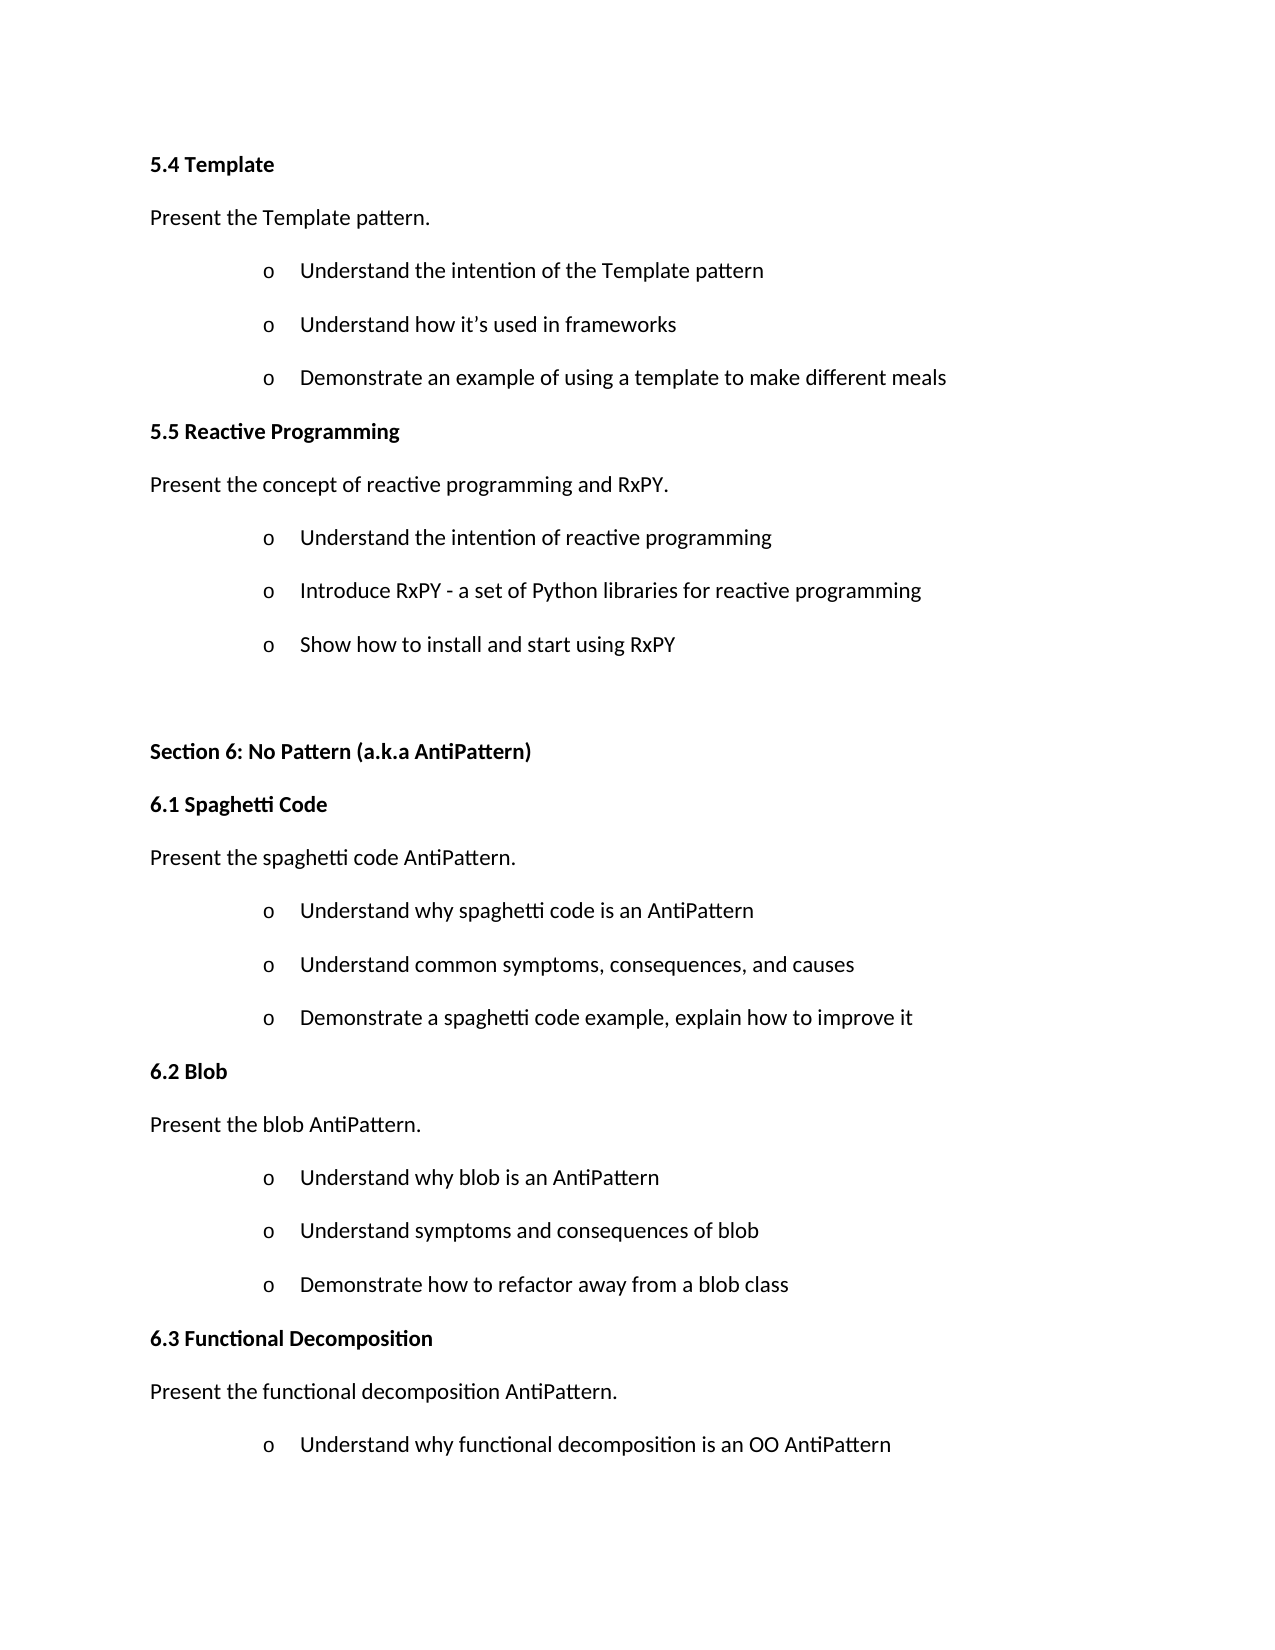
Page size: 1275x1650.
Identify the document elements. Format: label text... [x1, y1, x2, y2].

list Understand how it’s used in frameworks [262, 310, 1125, 338]
text Present the functional decomposition AntiPattern. [150, 1377, 1125, 1405]
list Understand why spaghetti code is an AntiPattern [262, 896, 1125, 924]
text Section 6: No Pattern (a.k.a AntiPattern) [150, 737, 1125, 765]
text 6.3 Functional Decomposition [150, 1324, 1125, 1352]
text Present the blob AntiPattern. [150, 1110, 1125, 1138]
text 5.5 Reactive Programming [150, 417, 1125, 445]
list Understand the intention of reactive programming [262, 523, 1125, 552]
list Understand the intention of the Template pattern [262, 256, 1125, 284]
text 5.4 Template [150, 150, 1125, 178]
list Understand common symptoms, consequences, and causes [262, 950, 1125, 978]
list Show how to install and start using RxPY [262, 630, 1125, 659]
text Present the Template pattern. [150, 203, 1125, 231]
list Introduce RxPY - a set of Python libraries for reactive programming [262, 577, 1125, 605]
list Understand symptoms and consequences of blob [262, 1217, 1125, 1245]
text 6.2 Blob [150, 1057, 1125, 1085]
list Demonstrate how to refactor away from a blob class [262, 1270, 1125, 1299]
list Understand why blob is an AntiPattern [262, 1163, 1125, 1192]
text Present the spaghetti code AntiPattern. [150, 843, 1125, 871]
text 6.1 Spaghetti Code [150, 790, 1125, 818]
text Present the concept of reactive programming and RxPY. [150, 470, 1125, 498]
list Demonstrate a spaghetti code example, explain how to improve it [262, 1003, 1125, 1032]
list Demonstrate an example of using a template to make different meals [262, 363, 1125, 392]
list Understand why functional decomposition is an OO AntiPattern [262, 1430, 1125, 1458]
